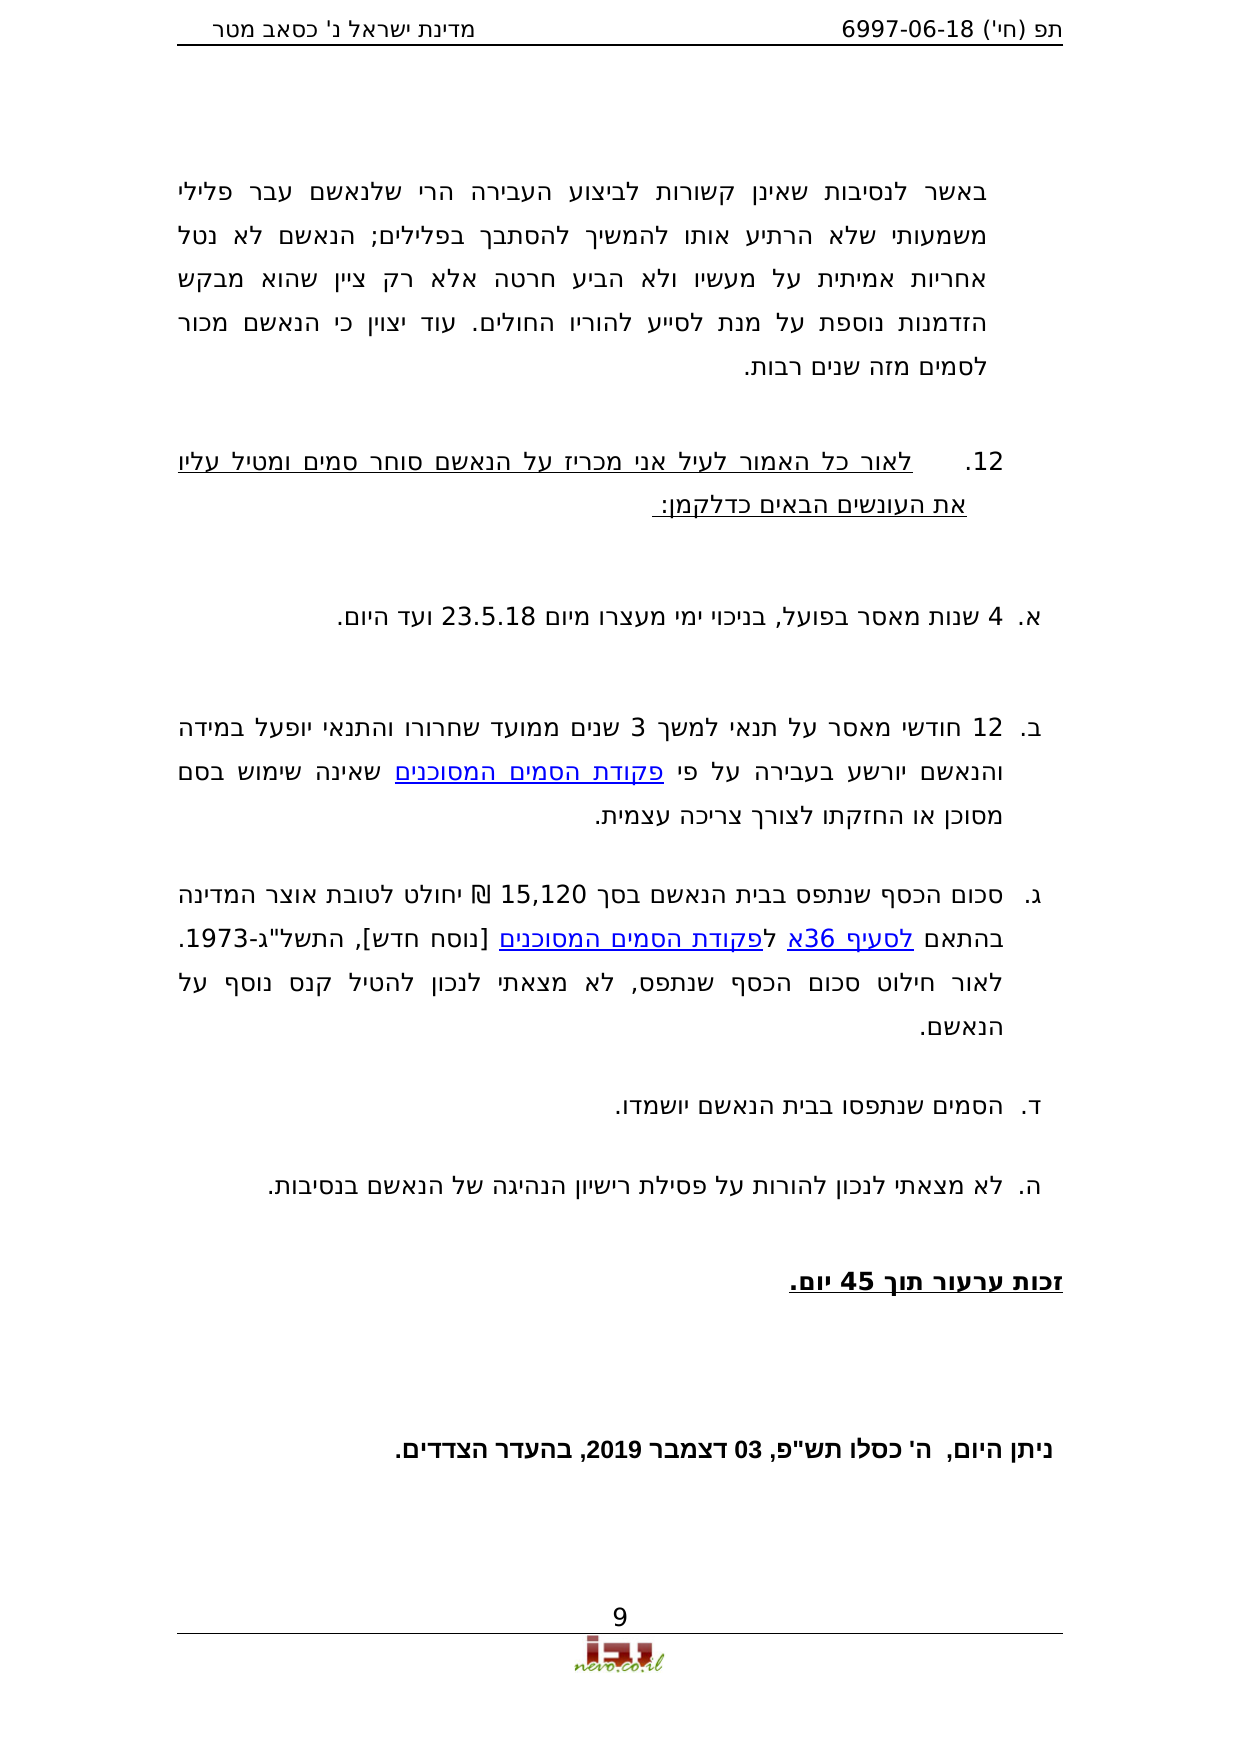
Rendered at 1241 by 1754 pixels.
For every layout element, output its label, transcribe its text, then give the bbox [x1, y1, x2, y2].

text זכות ערעור תוך 45 יום. [177, 1267, 1063, 1296]
list לאור כל האמור לעיל אני מכריז על הנאשם סוחר סמים ומטיל עליו את העונשים הבאים כדלקמן: [177, 447, 1004, 520]
list לא מצאתי לנכון להורות על פסילת רישיון הנהיגה של הנאשם בנסיבות. [177, 1171, 1041, 1200]
picture [574, 1635, 666, 1673]
text באשר לנסיבות שאינן קשורות לביצוע העבירה הרי שלנאשם עבר פלילי משמעותי שלא הרתיע אותו להמשיך להסתבך בפלילים; הנאשם לא נטל אחריות אמיתית על מעשיו ולא הביע חרטה אלא רק ציין שהוא מבקש הזדמנות נוספת על מנת לסייע להוריו החולים. עוד יצוין כי הנאשם מכור לסמים מזה שנים רבות. [177, 177, 988, 381]
list 4 שנות מאסר בפועל, בניכוי ימי מעצרו מיום 23.5.18 ועד היום. [177, 602, 1041, 631]
list הסמים שנתפסו בבית הנאשם יושמדו. [177, 1091, 1041, 1121]
text 54678313ניתן היום, ה' כסלו תש"פ, 03 דצמבר 2019, בהעדר הצדדים. [177, 1435, 1063, 1463]
list סכום הכסף שנתפס בבית הנאשם בסך 15,120 ₪ יחולט לטובת אוצר המדינה בהתאם לסעיף 36א לפקודת הסמים המסוכנים [נוסח חדש], התשל"ג-1973. לאור חילוט סכום הכסף שנתפס, לא מצאתי לנכון להטיל קנס נוסף על הנאשם. [177, 881, 1041, 1041]
list 12 חודשי מאסר על תנאי למשך 3 שנים ממועד שחרורו והתנאי יופעל במידה והנאשם יורשע בעבירה על פי פקודת הסמים המסוכנים שאינה שימוש בסם מסוכן או החזקתו לצורך צריכה עצמית. [177, 714, 1041, 830]
